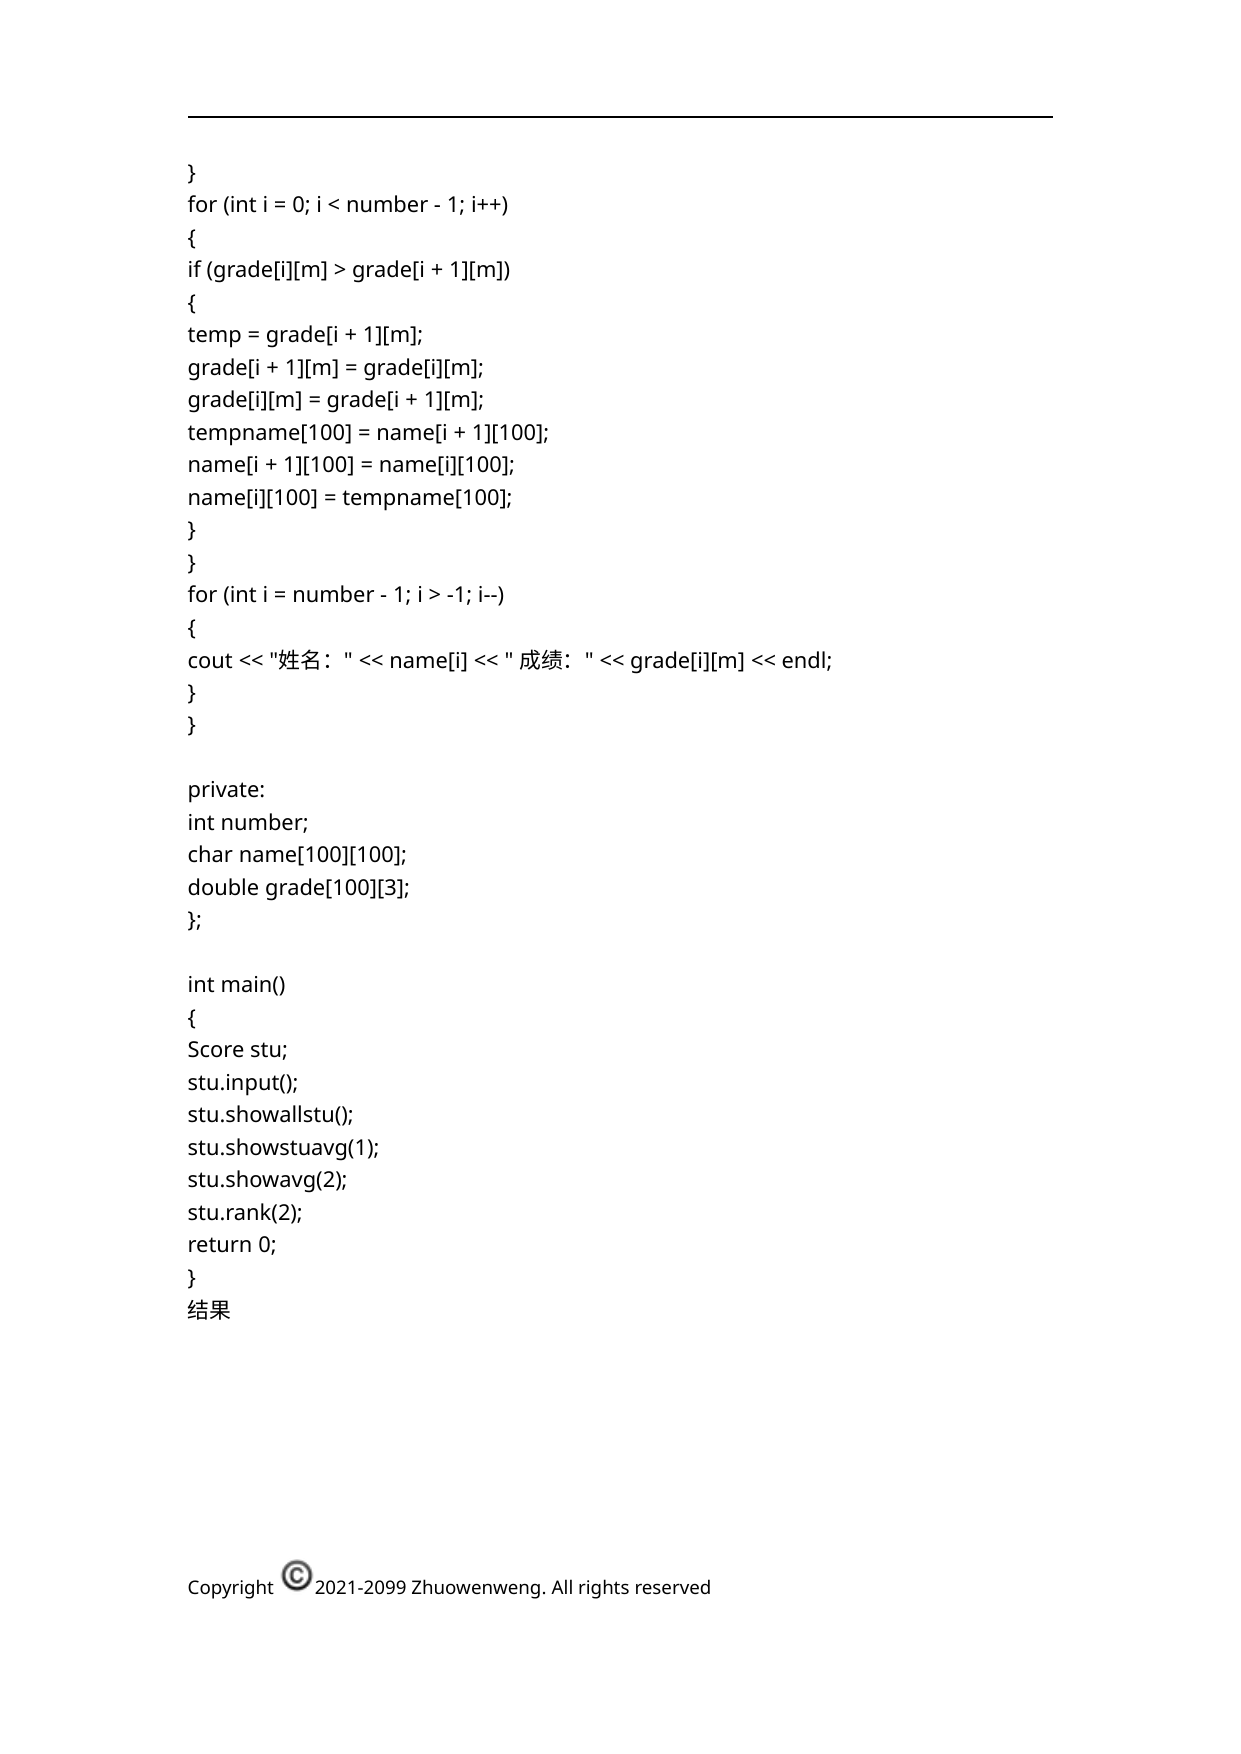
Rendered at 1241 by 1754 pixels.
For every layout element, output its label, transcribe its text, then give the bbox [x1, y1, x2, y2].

text 结果 [187, 1293, 1053, 1325]
picture [278, 1558, 315, 1595]
